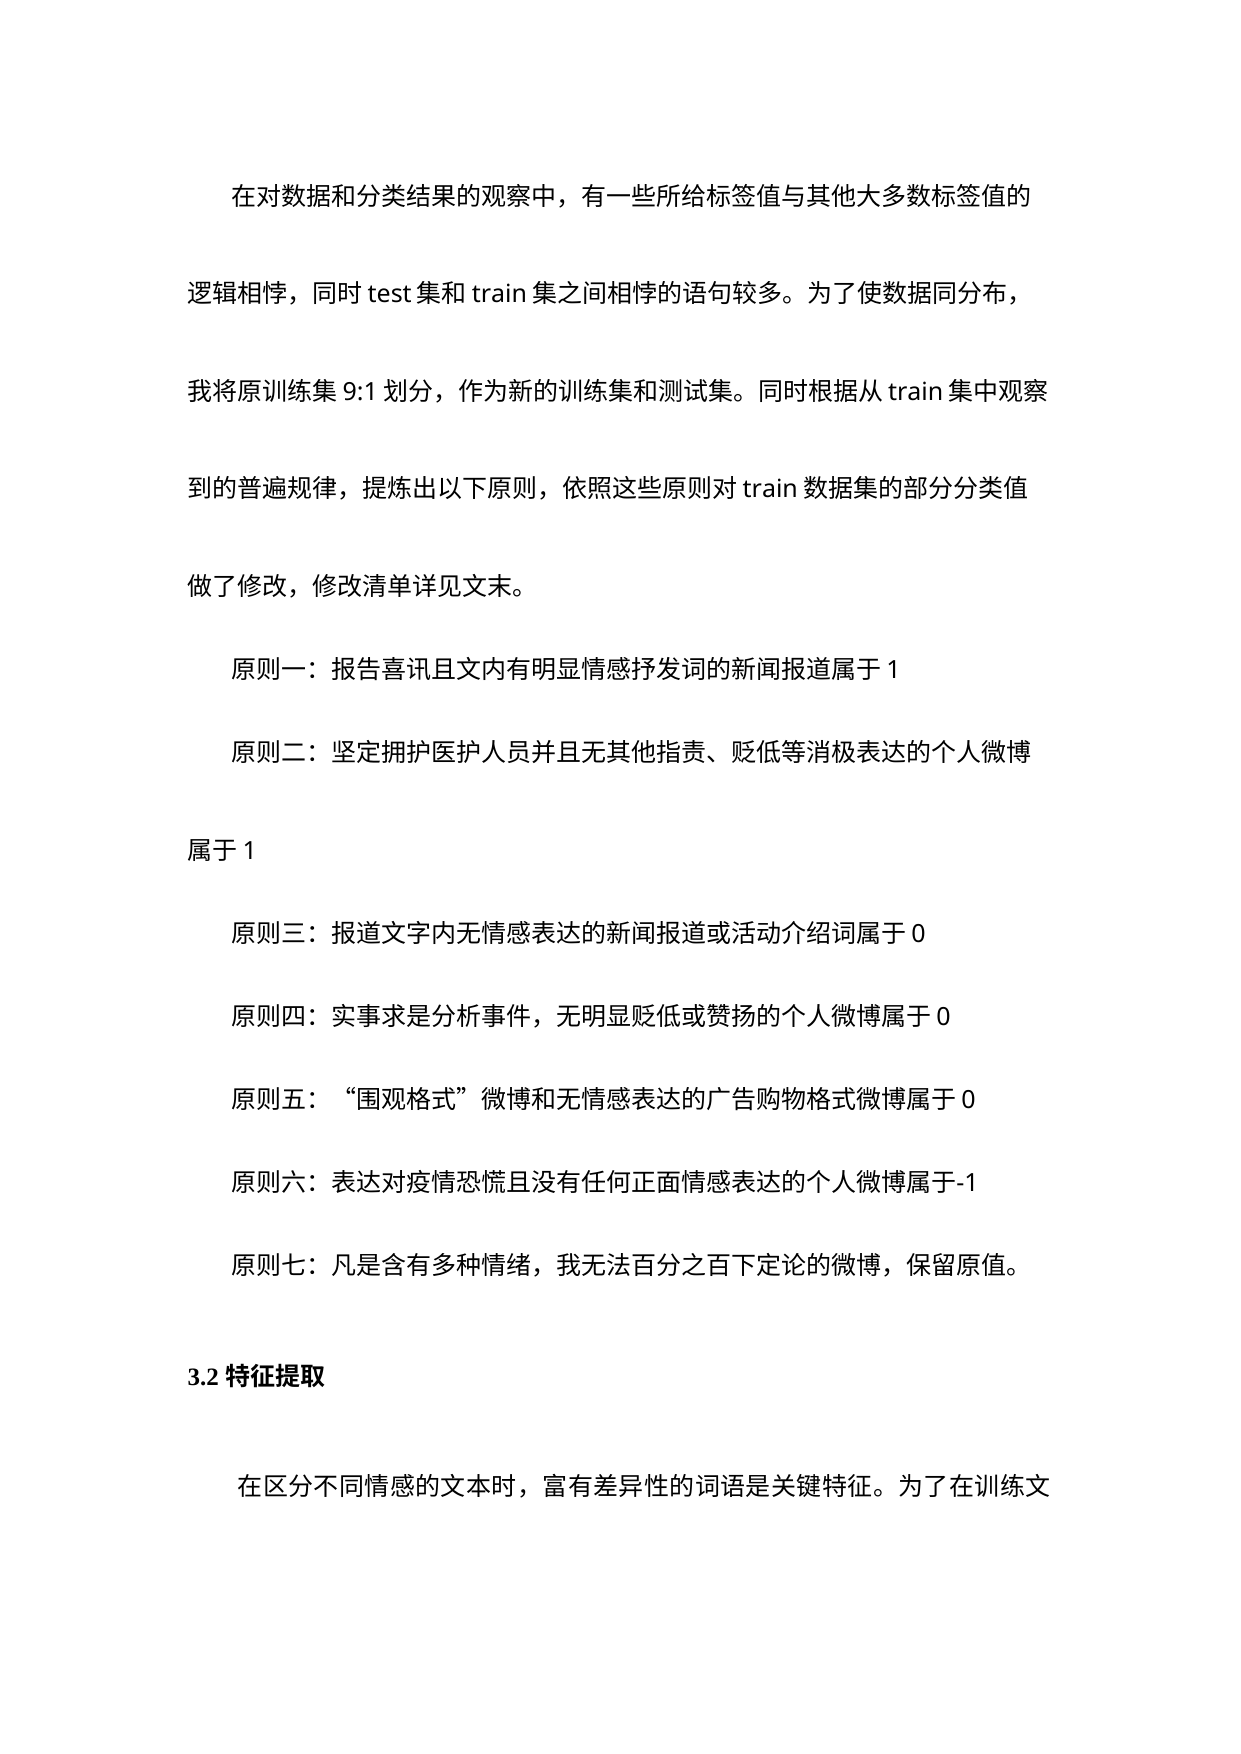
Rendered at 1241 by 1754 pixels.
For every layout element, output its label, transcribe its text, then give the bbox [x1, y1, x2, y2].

text 原则六：表达对疫情恐慌且没有任何正面情感表达的个人微博属于-1 [187, 1148, 1053, 1213]
subtitle 3.2 特征提取 [187, 1342, 1053, 1407]
text 原则五：“围观格式”微博和无情感表达的广告购物格式微博属于0 [187, 1065, 1053, 1130]
text 在对数据和分类结果的观察中，有一些所给标签值与其他大多数标签值的逻辑相悖，同时test集和train集之间相悖的语句较多。为了使数据同分布，我将原训练集9:1划分，作为新的训练集和测试集。同时根据从train集中观察到的普遍规律，提炼出以下原则，依照这些原则对train数据集的部分分类值做了修改，修改清单详见文末。 [187, 162, 1053, 617]
text 原则三：报道文字内无情感表达的新闻报道或活动介绍词属于0 [187, 899, 1053, 964]
text 原则七：凡是含有多种情绪，我无法百分之百下定论的微博，保留原值。 [187, 1231, 1053, 1296]
text 原则四：实事求是分析事件，无明显贬低或赞扬的个人微博属于0 [187, 982, 1053, 1047]
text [187, 1452, 1053, 1517]
text 原则一：报告喜讯且文内有明显情感抒发词的新闻报道属于1 [187, 635, 1053, 700]
text 原则二：坚定拥护医护人员并且无其他指责、贬低等消极表达的个人微博属于1 [187, 718, 1053, 881]
